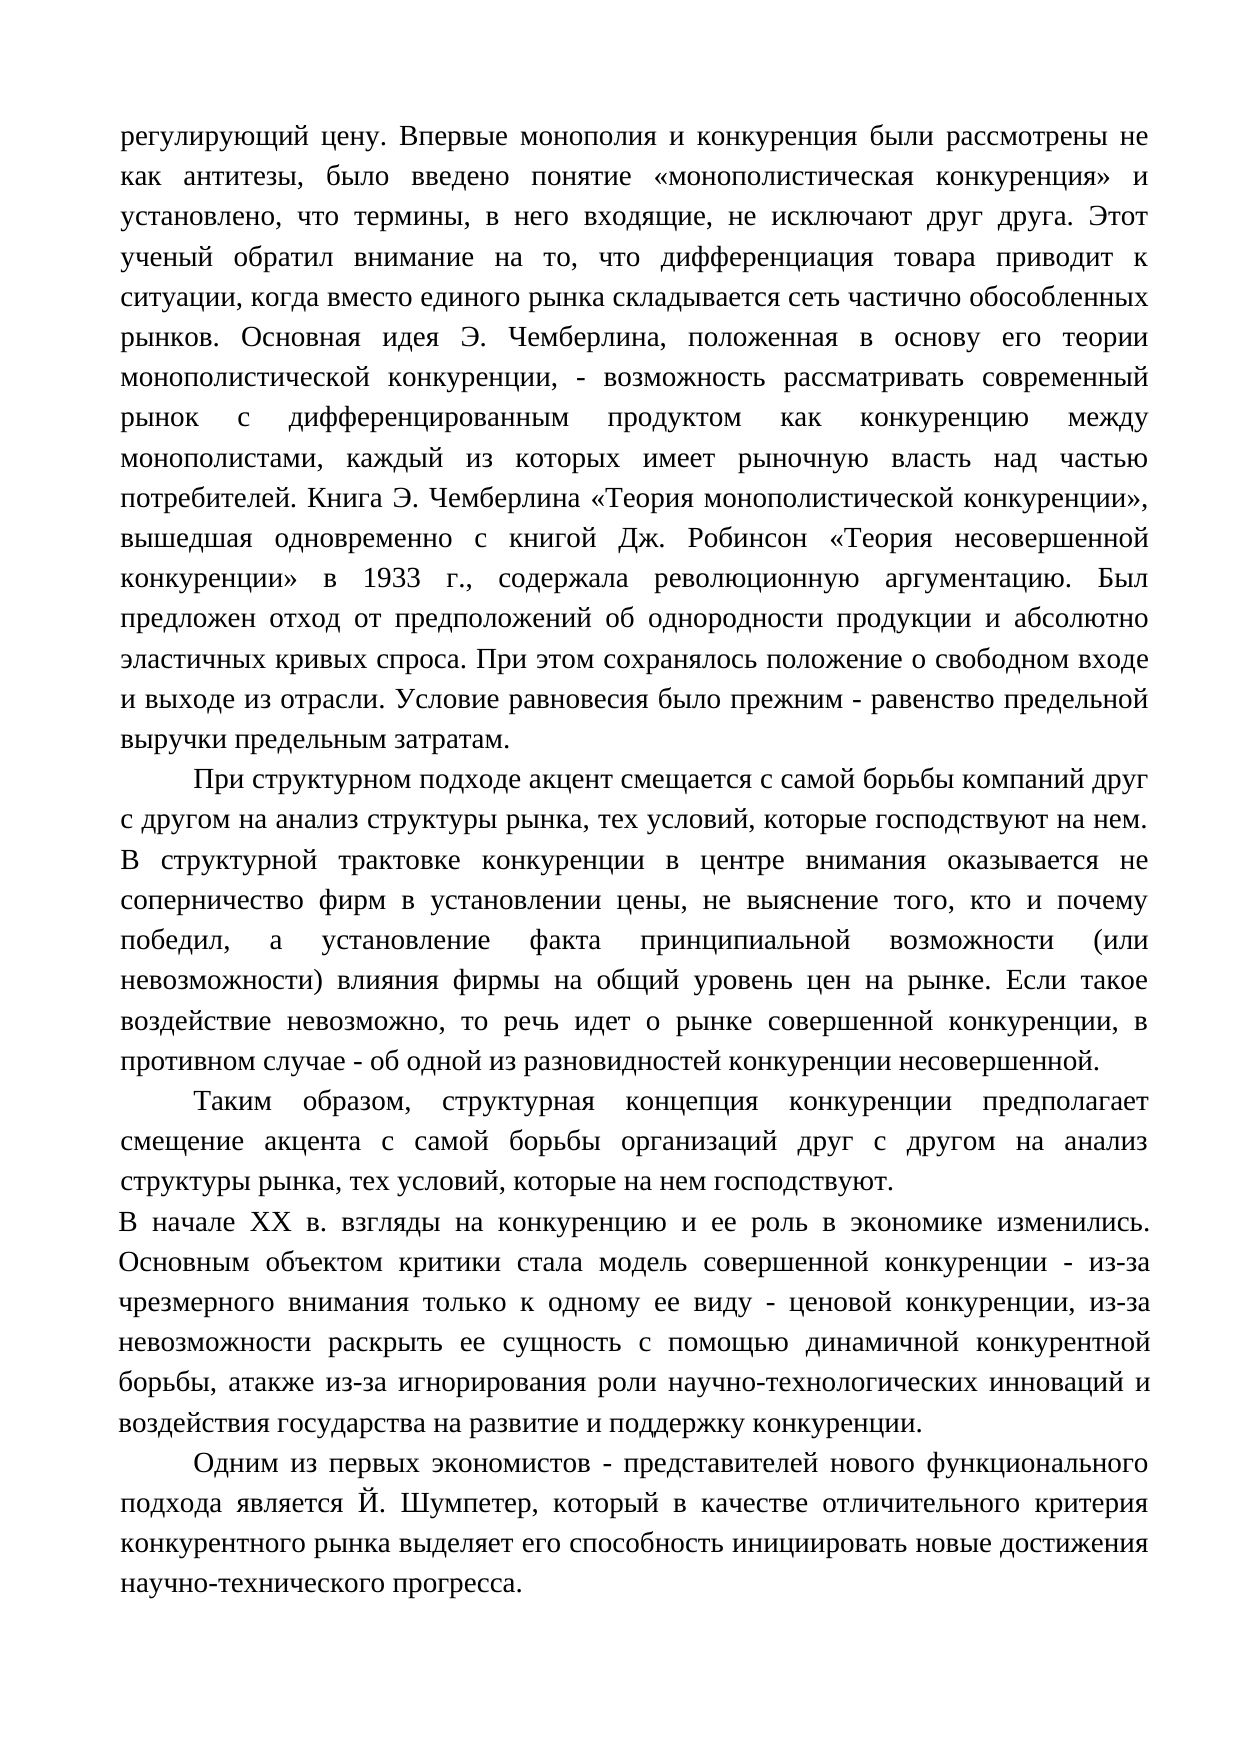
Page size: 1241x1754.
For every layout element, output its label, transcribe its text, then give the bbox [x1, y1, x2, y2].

text При структурном подходе акцент смещается с самой борьбы компаний друг с другом на анализ структуры рынка, тех условий, которые господствуют на нем. В структурной трактовке конкуренции в центре внимания оказывается не соперничество фирм в установлении цены, не выяснение того, кто и почему победил, а установление факта принципиальной возможности (или невозможности) влияния фирмы на общий уровень цен на рынке. Если такое воздействие невозможно, то речь идет о рынке совершенной конкуренции, в противном случае - об одной из разновидностей конкуренции несовершенной. [120, 761, 1149, 1076]
text Одним из первых экономистов - представителей нового функционального подхода является Й. Шумпетер, который в качестве отличительного критерия конкурентного рынка выделяет его способность инициировать новые достижения научно-технического прогресса. [120, 1445, 1149, 1599]
text В начале XX в. взгляды на конкуренцию и ее роль в экономике изменились. Основным объектом критики стала модель совершенной конкуренции - из-за чрезмерного внимания только к одному ее виду - ценовой конкуренции, из-за невозможности раскрыть ее сущность с помощью динамичной конкурентной борьбы, атакже из-за игнорирования роли научно-технологических инноваций и воздействия государства на развитие и поддержку конкуренции. [118, 1204, 1152, 1438]
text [120, 118, 1149, 755]
text Таким образом, структурная концепция конкуренции предполагает смещение акцента с самой борьбы организаций друг с другом на анализ структуры рынка, тех условий, которые на нем господствуют. [120, 1083, 1149, 1197]
